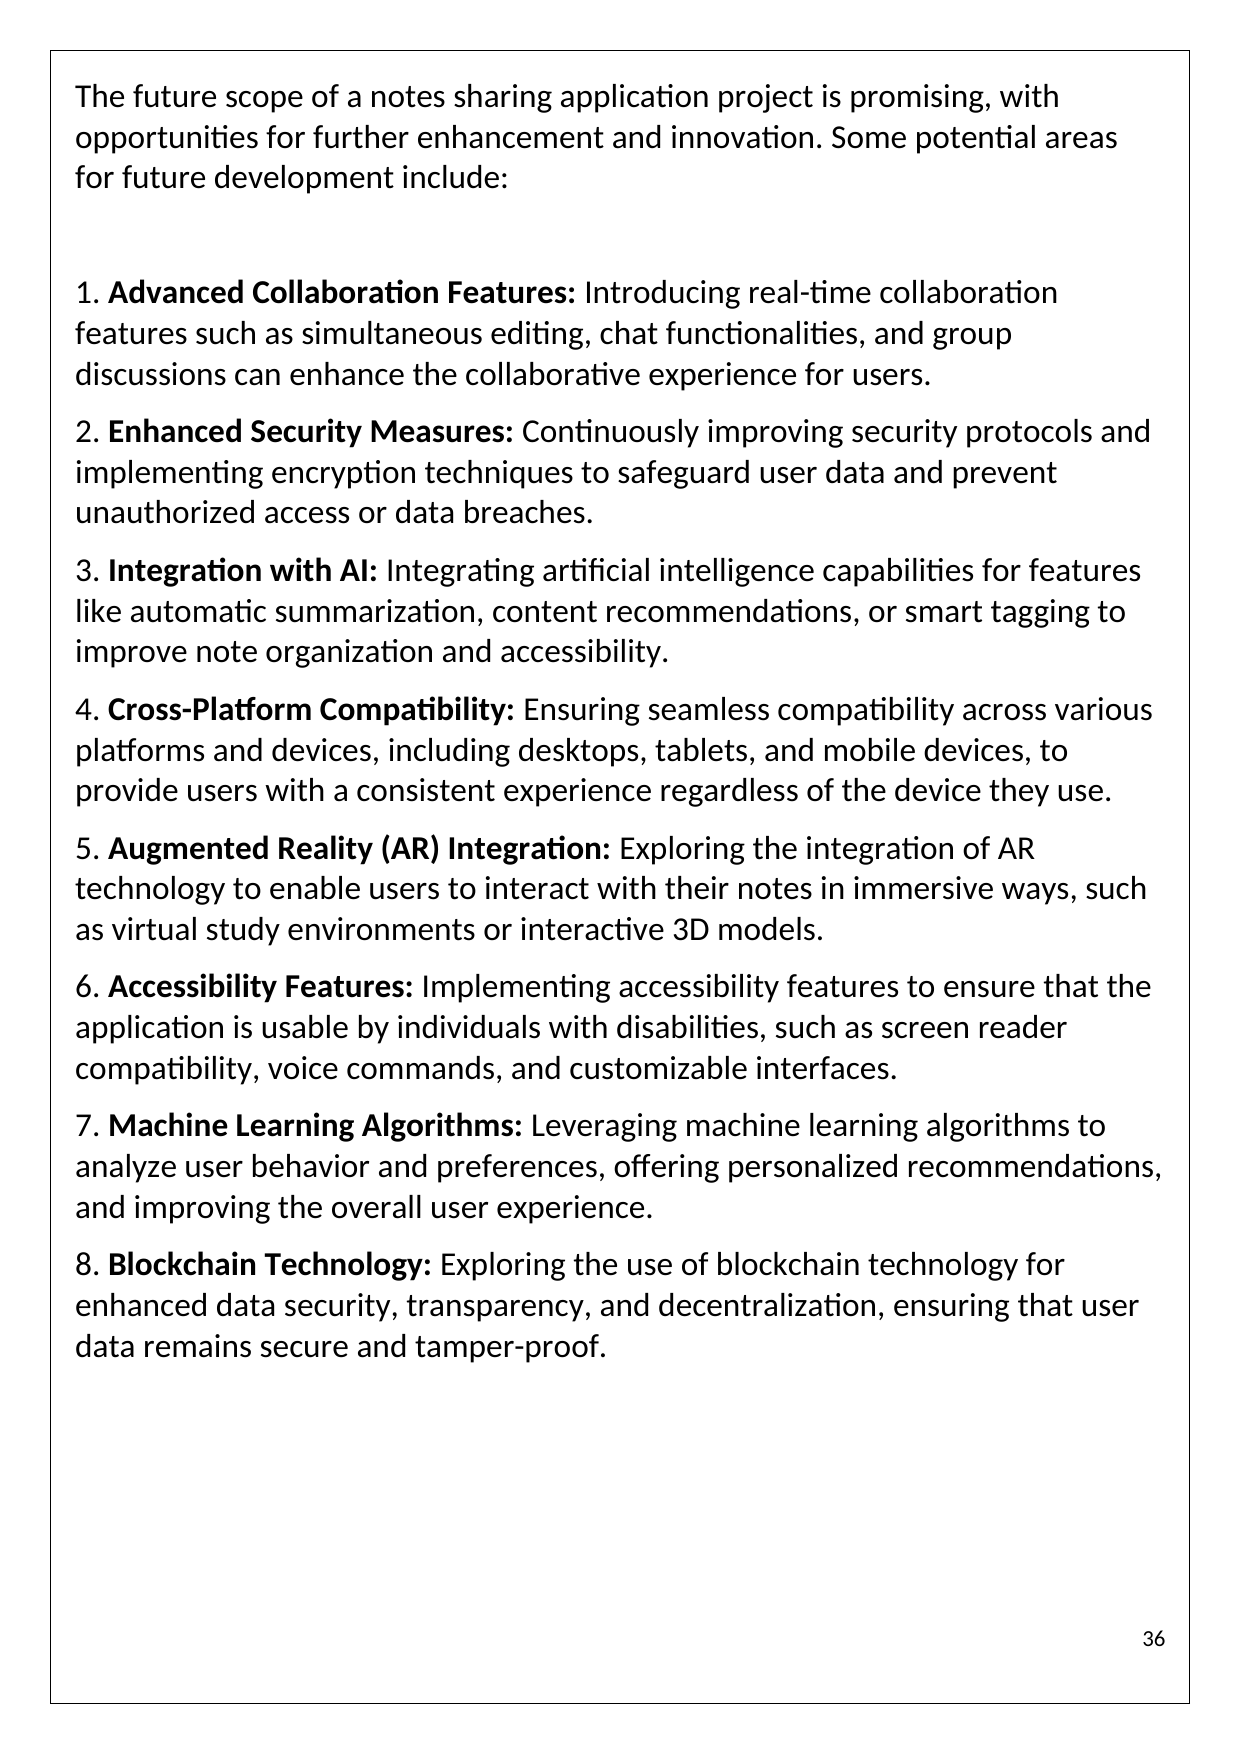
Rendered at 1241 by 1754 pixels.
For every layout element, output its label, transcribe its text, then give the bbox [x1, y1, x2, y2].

text 4. Cross-Platform Compatibility: Ensuring seamless compatibility across various platforms and devices, including desktops, tablets, and mobile devices, to provide users with a consistent experience regardless of the device they use. [75, 688, 1165, 810]
text 8. Blockchain Technology: Exploring the use of blockchain technology for enhanced data security, transparency, and decentralization, ensuring that user data remains secure and tamper-proof. [75, 1243, 1165, 1365]
text 5. Augmented Reality (AR) Integration: Exploring the integration of AR technology to enable users to interact with their notes in immersive ways, such as virtual study environments or interactive 3D models. [75, 827, 1165, 949]
text 1. Advanced Collaboration Features: Introducing real-time collaboration features such as simultaneous editing, chat functionalities, and group discussions can enhance the collaborative experience for users. [75, 271, 1165, 393]
text 2. Enhanced Security Measures: Continuously improving security protocols and implementing encryption techniques to safeguard user data and prevent unauthorized access or data breaches. [75, 410, 1165, 532]
text 3. Integration with AI: Integrating artificial intelligence capabilities for features like automatic summarization, content recommendations, or smart tagging to improve note organization and accessibility. [75, 549, 1165, 671]
text 6. Accessibility Features: Implementing accessibility features to ensure that the application is usable by individuals with disabilities, such as screen reader compatibility, voice commands, and customizable interfaces. [75, 966, 1165, 1088]
text The future scope of a notes sharing application project is promising, with opportunities for further enhancement and innovation. Some potential areas for future development include: [75, 75, 1165, 197]
text 7. Machine Learning Algorithms: Leveraging machine learning algorithms to analyze user behavior and preferences, offering personalized recommendations, and improving the overall user experience. [75, 1104, 1165, 1227]
